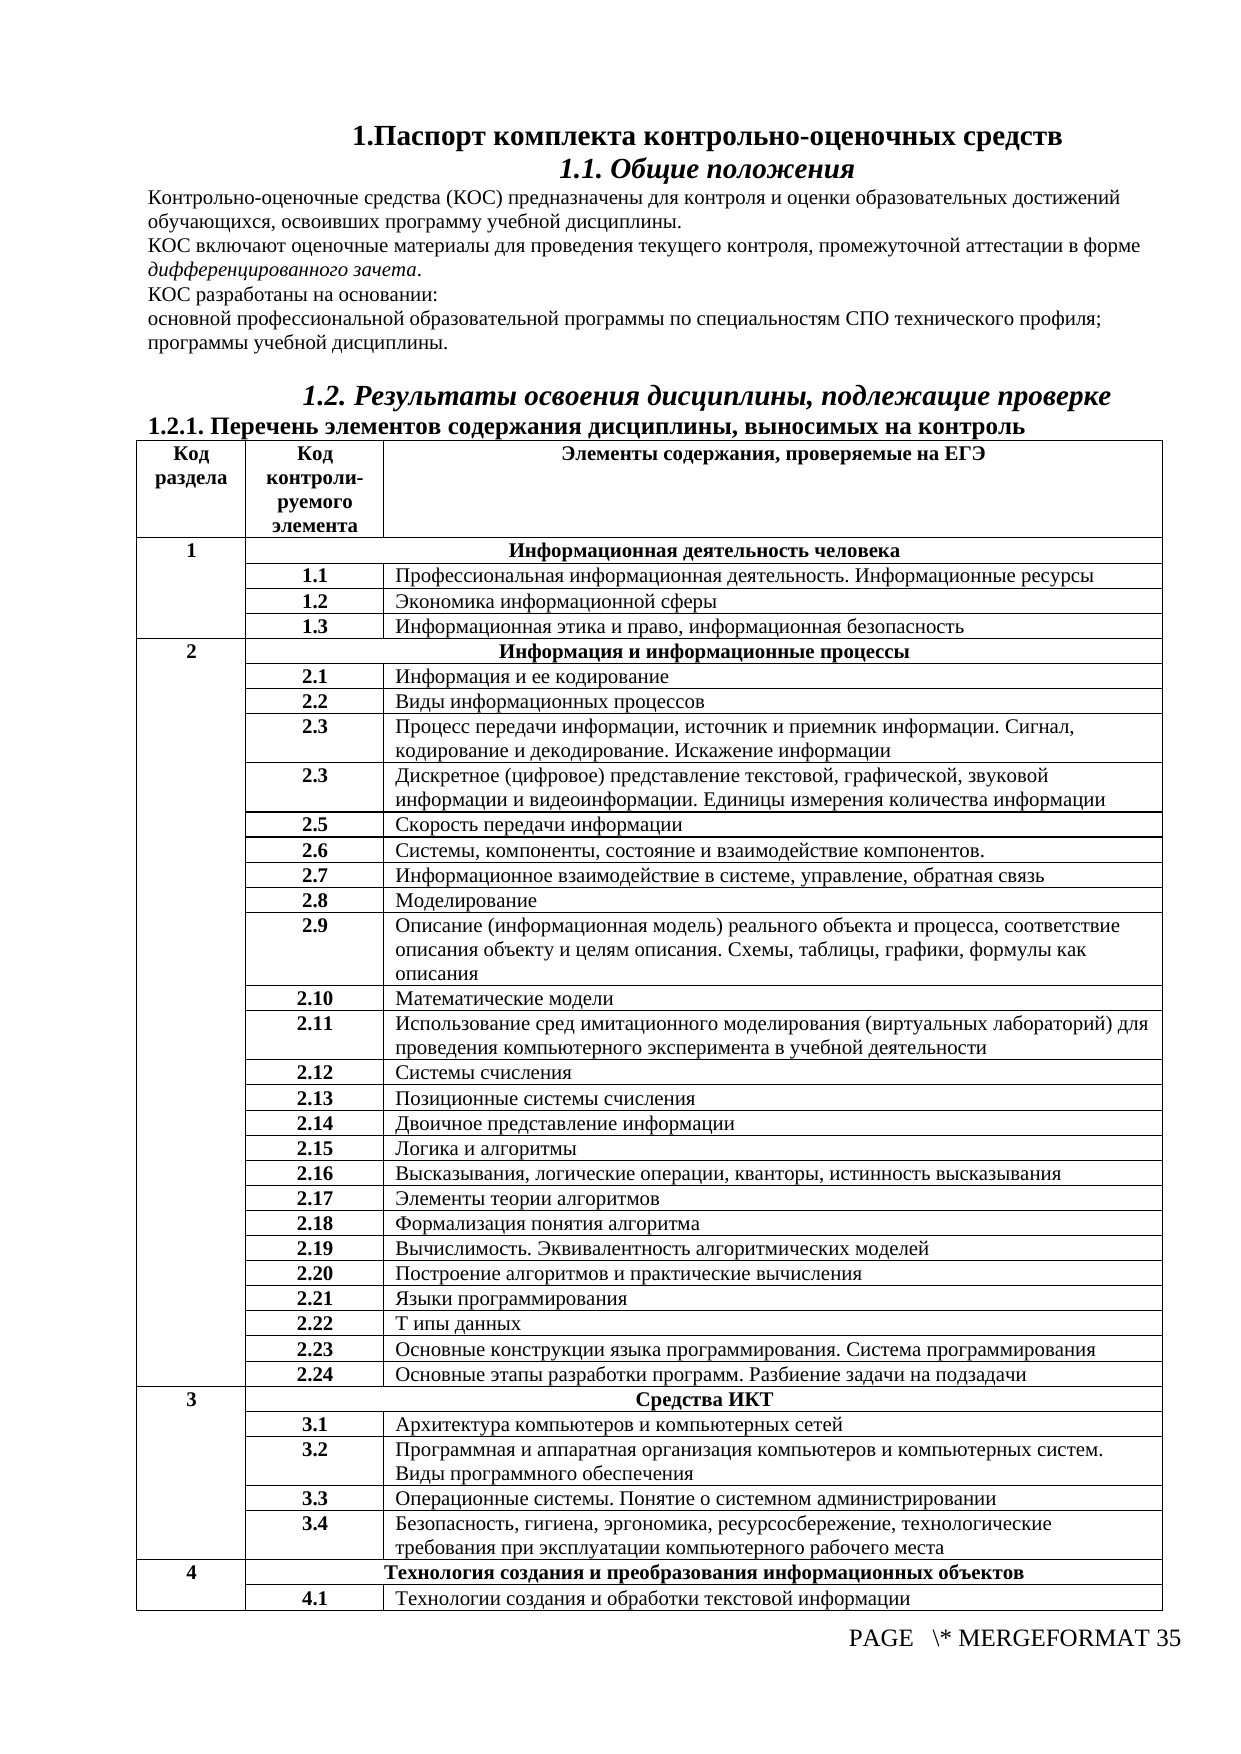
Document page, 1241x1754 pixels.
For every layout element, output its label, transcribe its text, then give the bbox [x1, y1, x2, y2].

text КОС включают оценочные материалы для проведения текущего контроля, промежуточной аттестации в форме дифференцированного зачета. [148, 233, 1181, 281]
table_cell 2.21 [246, 1286, 383, 1310]
table_cell 2.14 [246, 1111, 383, 1134]
table_cell 2.23 [246, 1336, 383, 1361]
table_header Код раздела [137, 441, 245, 537]
table_cell Операционные системы. Понятие о системном администрировании [384, 1486, 1162, 1510]
table_cell Программная и аппаратная организация компьютеров и компьютерных систем. Виды программного обеспечения [384, 1437, 1162, 1485]
table_cell Основные конструкции языка программирования. Система программирования [384, 1336, 1162, 1361]
subtitle 1.2.1. Перечень элементов содержания дисциплины, выносимых на контроль [148, 411, 1181, 440]
table_cell Информационная этика и право, информационная безопасность [384, 614, 1162, 638]
table_cell 2.20 [246, 1261, 383, 1285]
table_cell 2.22 [246, 1311, 383, 1335]
table_cell 1 [137, 538, 245, 638]
table_cell 2.12 [246, 1060, 383, 1084]
table_cell 2.15 [246, 1136, 383, 1160]
table_cell 2.7 [246, 863, 383, 887]
table_cell Позиционные системы счисления [384, 1085, 1162, 1109]
table_cell 2.24 [246, 1362, 383, 1386]
table_cell Двоичное представление информации [384, 1111, 1162, 1134]
table_cell Средства ИКТ [246, 1387, 1162, 1411]
table_cell Скорость передачи информации [384, 813, 1162, 836]
table_cell 1.3 [246, 614, 383, 638]
table_cell Системы счисления [384, 1060, 1162, 1084]
table_cell Процесс передачи информации, источник и приемник информации. Сигнал, кодирование и декодирование. Искажение информации [384, 714, 1162, 762]
table_cell Технологии создания и обработки текстовой информации [384, 1585, 1162, 1609]
table_cell Т ипы данных [384, 1311, 1162, 1335]
table_cell 2.18 [246, 1211, 383, 1235]
list основной профессиональной образовательной программы по специальностям СПО технического профиля; [148, 306, 1181, 329]
table_cell Математические модели [384, 986, 1162, 1010]
table_cell 2.5 [246, 813, 383, 836]
table_cell Безопасность, гигиена, эргономика, ресурсосбережение, технологические требования при эксплуатации компьютерного рабочего места [384, 1511, 1162, 1559]
table_cell Технология создания и преобразования информационных объектов [246, 1560, 1162, 1584]
table_cell Элементы теории алгоритмов [384, 1186, 1162, 1210]
table_cell Информация и информационные процессы [246, 639, 1162, 663]
table_cell 2.1 [246, 664, 383, 688]
table_cell Информация и ее кодирование [384, 664, 1162, 688]
table_cell 2.2 [246, 689, 383, 713]
table_cell Вычислимость. Эквивалентность алгоритмических моделей [384, 1236, 1162, 1260]
table_cell Языки программирования [384, 1286, 1162, 1310]
table_cell 3.3 [246, 1486, 383, 1510]
table_cell Дискретное (цифровое) представление текстовой, графической, звуковой информации и видеоинформации. Единицы измерения количества информации [384, 763, 1162, 811]
table_cell 3.1 [246, 1412, 383, 1436]
list программы учебной дисциплины. [148, 329, 1181, 354]
table_cell Описание (информационная модель) реального объекта и процесса, соответствие описания объекту и целям описания. Схемы, таблицы, графики, формулы как описания [384, 913, 1162, 985]
subtitle 1.2. Результаты освоения дисциплины, подлежащие проверке [233, 378, 1181, 411]
table_cell 2.17 [246, 1186, 383, 1210]
table_cell Информационное взаимодействие в системе, управление, обратная связь [384, 863, 1162, 887]
table_cell Высказывания, логические операции, кванторы, истинность высказывания [384, 1161, 1162, 1185]
table_cell 4 [137, 1560, 245, 1609]
table_cell Архитектура компьютеров и компьютерных сетей [384, 1412, 1162, 1436]
table_cell Построение алгоритмов и практические вычисления [384, 1261, 1162, 1285]
subtitle 1.Паспорт комплекта контрольно-оценочных средств [234, 118, 1181, 152]
table_cell 2.8 [246, 888, 383, 912]
table_cell Экономика информационной сферы [384, 589, 1162, 613]
table_cell 3.4 [246, 1511, 383, 1559]
text Контрольно-оценочные средства (КОС) предназначены для контроля и оценки образовательных достижений обучающихся, освоивших программу учебной дисциплины. [148, 185, 1181, 233]
table_cell Логика и алгоритмы [384, 1136, 1162, 1160]
table_cell 3 [137, 1387, 245, 1559]
table_cell 4.1 [246, 1585, 383, 1609]
table_cell 2.6 [246, 838, 383, 862]
table_cell 2.13 [246, 1085, 383, 1109]
table_cell Виды информационных процессов [384, 689, 1162, 713]
table_cell 1.2 [246, 589, 383, 613]
table_cell 2.16 [246, 1161, 383, 1185]
table_cell 2.3 [246, 763, 383, 811]
table_cell Формализация понятия алгоритма [384, 1211, 1162, 1235]
table_cell 2.9 [246, 913, 383, 985]
table_cell Профессиональная информационная деятельность. Информационные ресурсы [384, 564, 1162, 587]
table_cell Моделирование [384, 888, 1162, 912]
table_cell 2.11 [246, 1011, 383, 1059]
subtitle 1.1. Общие положения [233, 152, 1181, 185]
table_cell Основные этапы разработки программ. Разбиение задачи на подзадачи [384, 1362, 1162, 1386]
table_cell Системы, компоненты, состояние и взаимодействие компонентов. [384, 838, 1162, 862]
table_header Элементы содержания, проверяемые на ЕГЭ [384, 441, 1162, 537]
table_header Код контроли-руемого элемента [246, 441, 383, 537]
table_cell 2.10 [246, 986, 383, 1010]
table_cell 2.19 [246, 1236, 383, 1260]
table_cell 3.2 [246, 1437, 383, 1485]
table_cell 1.1 [246, 564, 383, 587]
table_cell Использование сред имитационного моделирования (виртуальных лабораторий) для проведения компьютерного эксперимента в учебной деятельности [384, 1011, 1162, 1059]
table_cell Информационная деятельность человека [246, 538, 1162, 562]
table_cell 2 [137, 639, 245, 1386]
text КОС разработаны на основании: [148, 281, 1181, 306]
table_cell 2.3 [246, 714, 383, 762]
